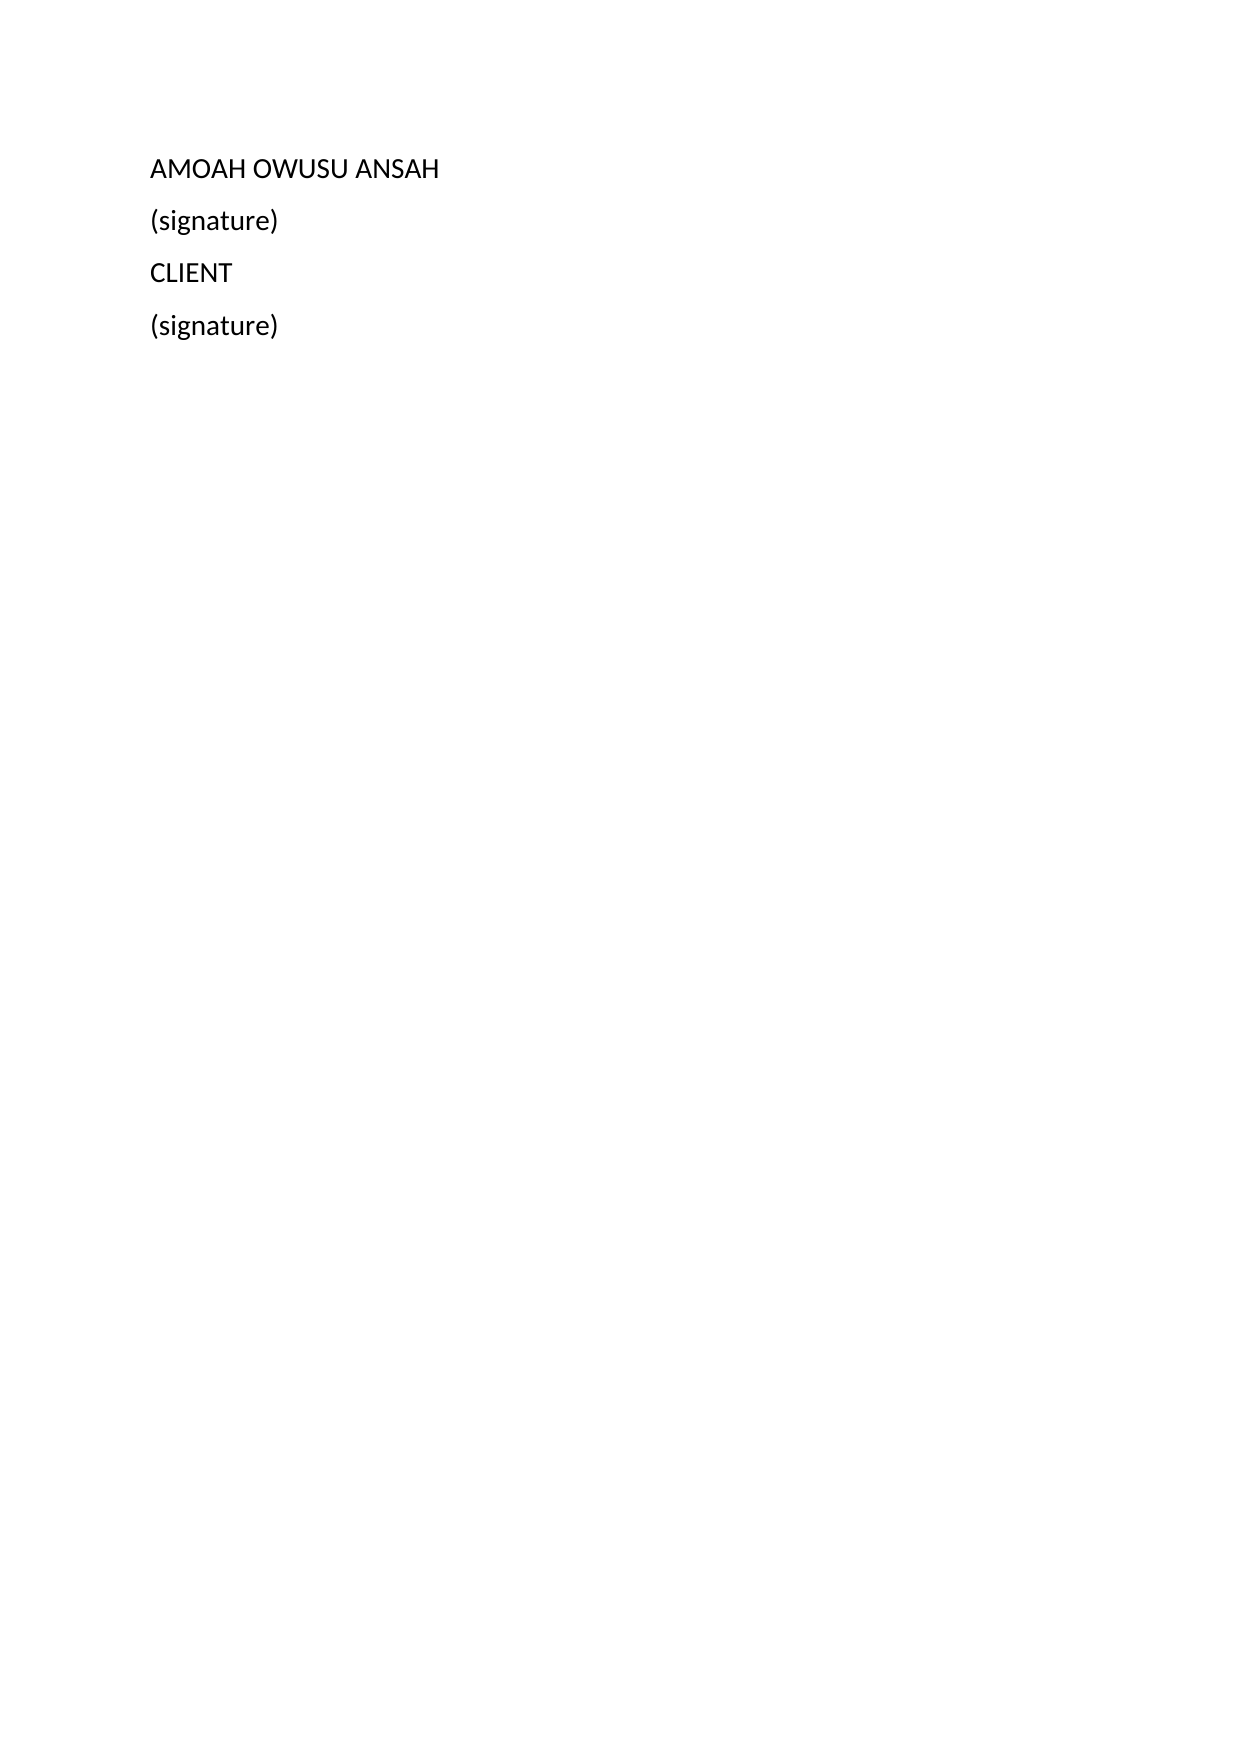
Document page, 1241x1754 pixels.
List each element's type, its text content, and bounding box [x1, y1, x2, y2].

text CLIENT [150, 254, 1090, 290]
text AMOAH OWUSU ANSAH [150, 150, 1090, 186]
text (signature) [150, 307, 1090, 342]
text (signature) [150, 202, 1090, 238]
